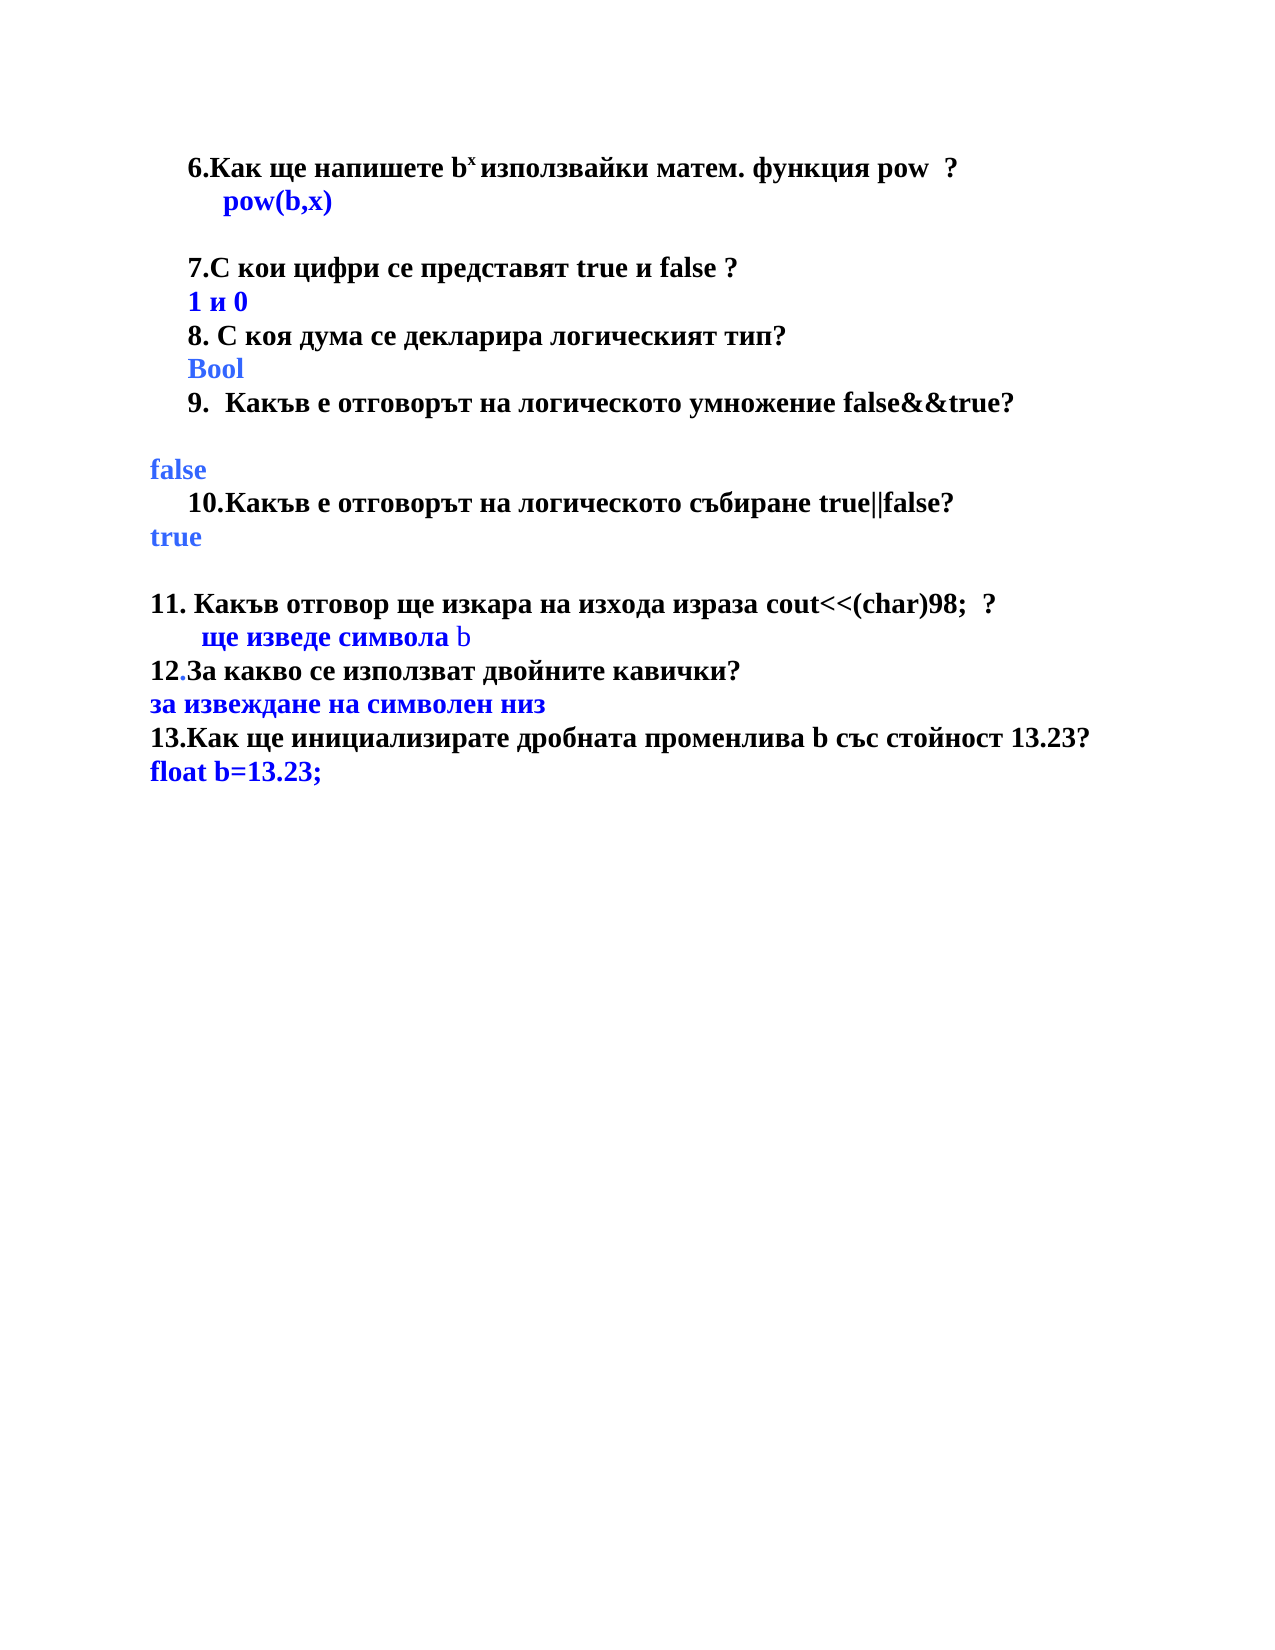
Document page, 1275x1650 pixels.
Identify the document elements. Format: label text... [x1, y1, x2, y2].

text Bool [187, 351, 1125, 385]
text 6.Как ще напишете bx използвайки матем. функция pow ? [187, 150, 1125, 183]
text false [150, 452, 1125, 485]
text за извеждане на символен низ [150, 687, 1125, 720]
text 7.С кои цифри се представят true и false ? [187, 251, 1125, 284]
text 11. Какъв отговор ще изкара на изхода израза cout<<(char)98; ? [150, 586, 1125, 619]
text ще изведе символа b [150, 619, 1125, 653]
list Какъв е отговорът на логическото умножение false&&true? [187, 385, 1125, 418]
text 8. С коя дума се декларира логическият тип? [187, 318, 1125, 351]
list Какъв е отговорът на логическото събиране true||false? [187, 485, 1125, 519]
text 1 и 0 [187, 284, 1125, 318]
text true [150, 519, 1125, 552]
text pow(b,x) [150, 183, 1125, 217]
text 12.За какво се използват двойните кавички? [150, 653, 1125, 687]
text 13.Как ще инициализирате дробната променлива b със стойност 13.23? [150, 720, 1125, 754]
text float b=13.23; [150, 754, 1125, 787]
